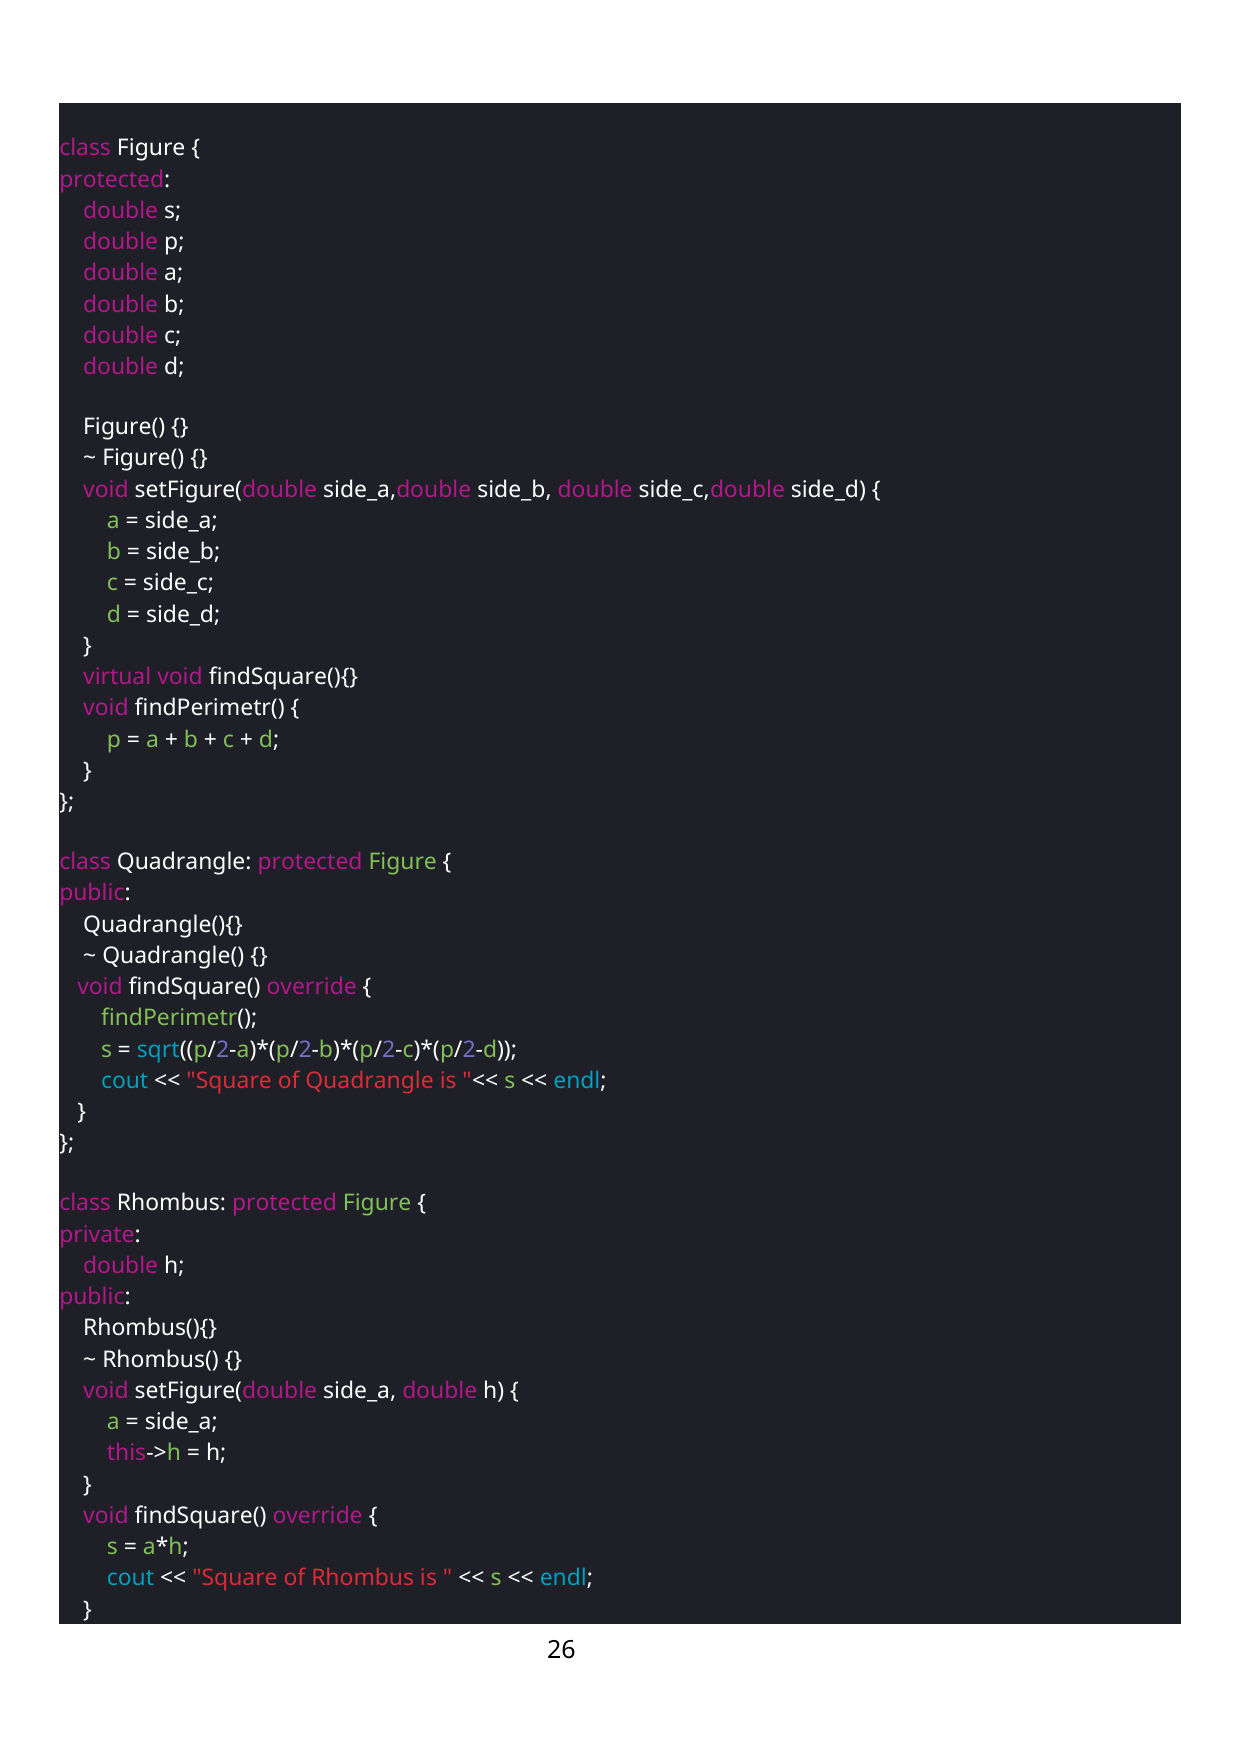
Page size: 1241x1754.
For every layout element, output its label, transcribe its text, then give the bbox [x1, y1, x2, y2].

text c = side_c; [59, 566, 1181, 598]
text double p; [59, 225, 1181, 256]
text d = side_d; [59, 598, 1181, 629]
text Figure() {} [59, 410, 1181, 441]
text Rhombus(){} [59, 1311, 1181, 1343]
text } [59, 1095, 1181, 1126]
text } [59, 629, 1181, 660]
text Quadrangle(){} [59, 908, 1181, 939]
text ~ Figure() {} [59, 441, 1181, 473]
text private: [59, 1218, 1181, 1249]
text void setFigure(double side_a, double h) { [59, 1374, 1181, 1405]
text p = a + b + c + d; [59, 723, 1181, 754]
text this->h = h; [59, 1436, 1181, 1468]
text double b; [59, 288, 1181, 319]
text } [59, 1468, 1181, 1499]
text a = side_a; [59, 504, 1181, 535]
text void setFigure(double side_a,double side_b, double side_c,double side_d) { [59, 473, 1181, 504]
text class Rhombus: protected Figure { [59, 1186, 1181, 1218]
text ~ Rhombus() {} [59, 1343, 1181, 1374]
text cout << "Square of Rhombus is " << s << endl; [59, 1561, 1181, 1593]
text double a; [59, 256, 1181, 288]
text cout << "Square of Quadrangle is "<< s << endl; [59, 1064, 1181, 1095]
text void findSquare() override { [59, 1499, 1181, 1530]
text } [59, 1593, 1181, 1624]
text double h; [59, 1249, 1181, 1280]
text findPerimetr(); [59, 1001, 1181, 1033]
text double d; [59, 350, 1181, 381]
text void findPerimetr() { [59, 691, 1181, 723]
text b = side_b; [59, 535, 1181, 566]
text double c; [59, 319, 1181, 350]
text ~ Quadrangle() {} [59, 939, 1181, 970]
text virtual void findSquare(){} [59, 660, 1181, 691]
text class Quadrangle: protected Figure { [59, 845, 1181, 876]
text s = a*h; [59, 1530, 1181, 1561]
text class Figure { [59, 131, 1181, 163]
text double s; [59, 194, 1181, 225]
text void findSquare() override { [59, 970, 1181, 1001]
text public: [59, 1280, 1181, 1311]
text public: [59, 876, 1181, 908]
text protected: [59, 163, 1181, 194]
text }; [59, 1126, 1181, 1158]
text a = side_a; [59, 1405, 1181, 1436]
text } [59, 754, 1181, 785]
text }; [59, 785, 1181, 816]
text s = sqrt((p/2-a)*(p/2-b)*(p/2-c)*(p/2-d)); [59, 1033, 1181, 1064]
